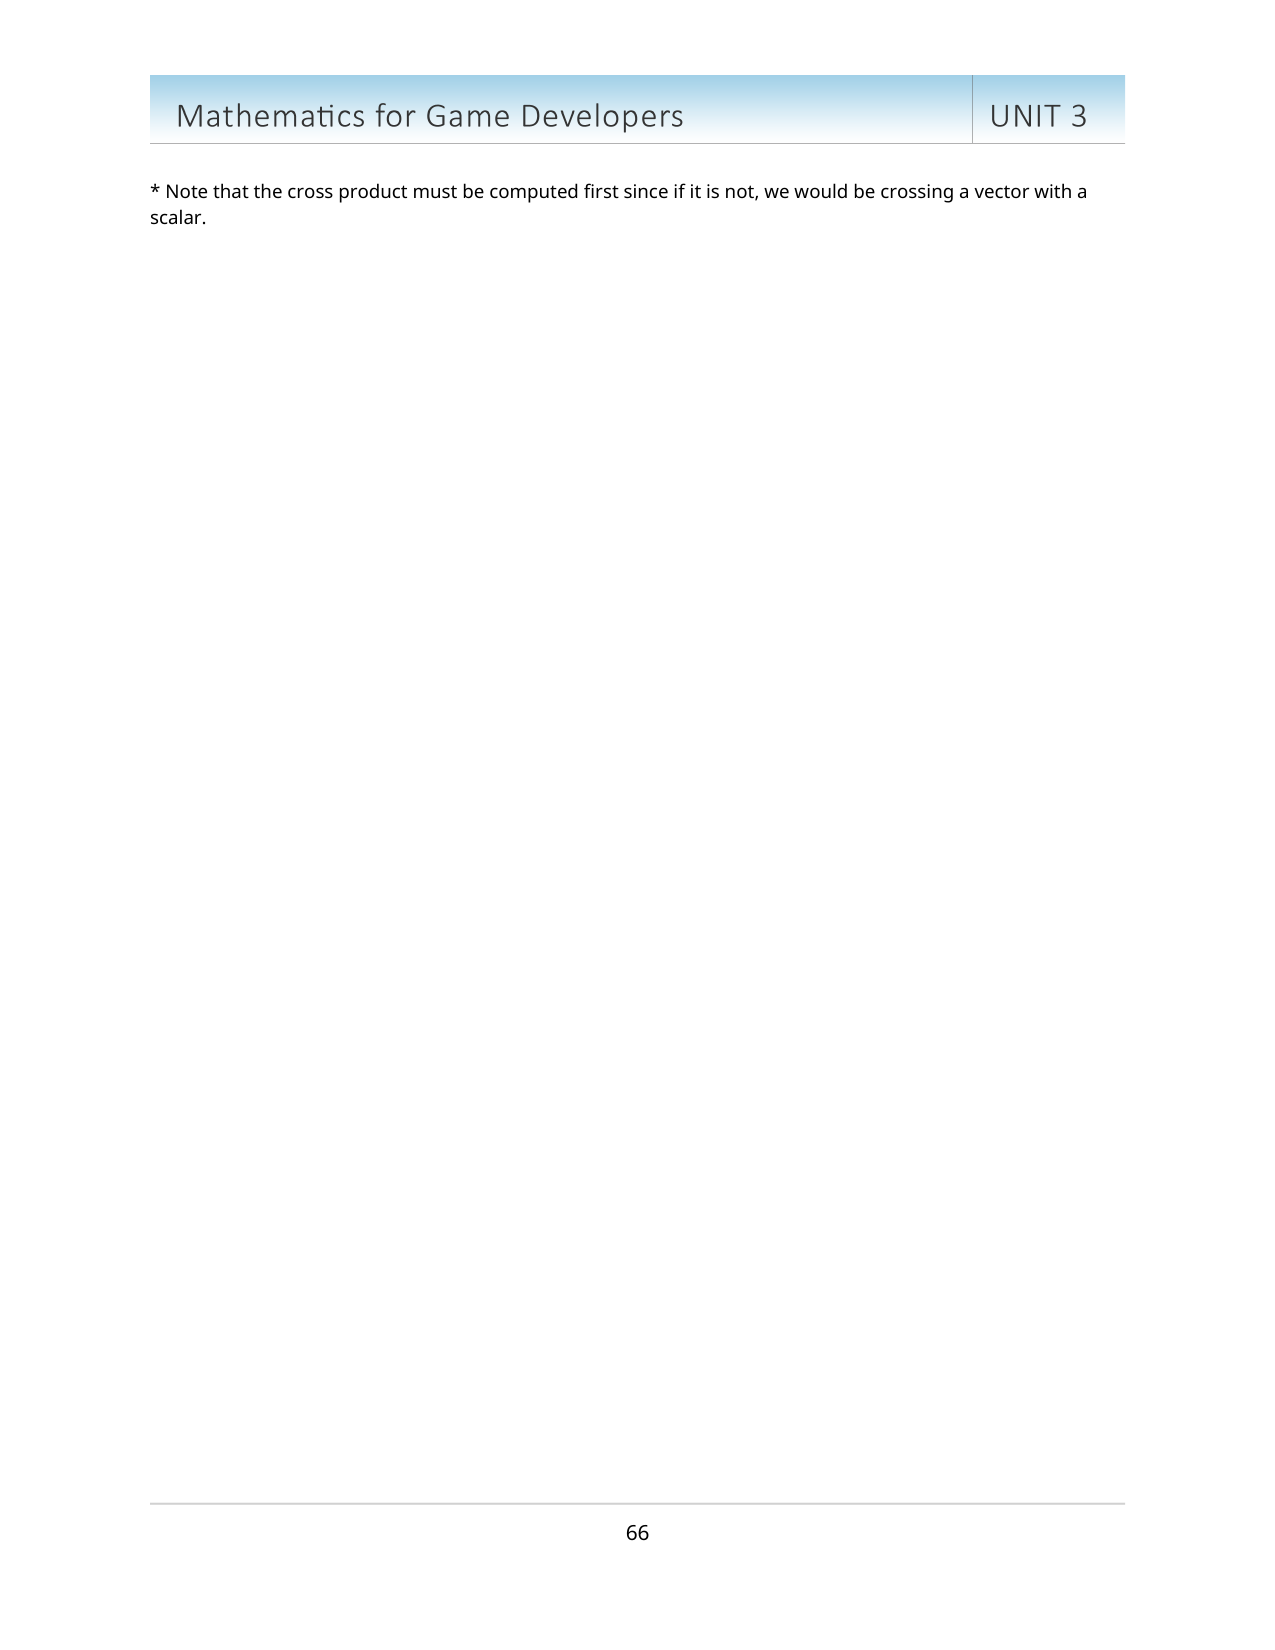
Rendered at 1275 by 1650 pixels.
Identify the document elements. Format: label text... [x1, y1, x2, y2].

picture [150, 1489, 1125, 1518]
list * Note that the cross product must be computed first since if it is not, we would be crossing a vector with a scalar. [150, 178, 1125, 229]
picture [150, 75, 1125, 150]
